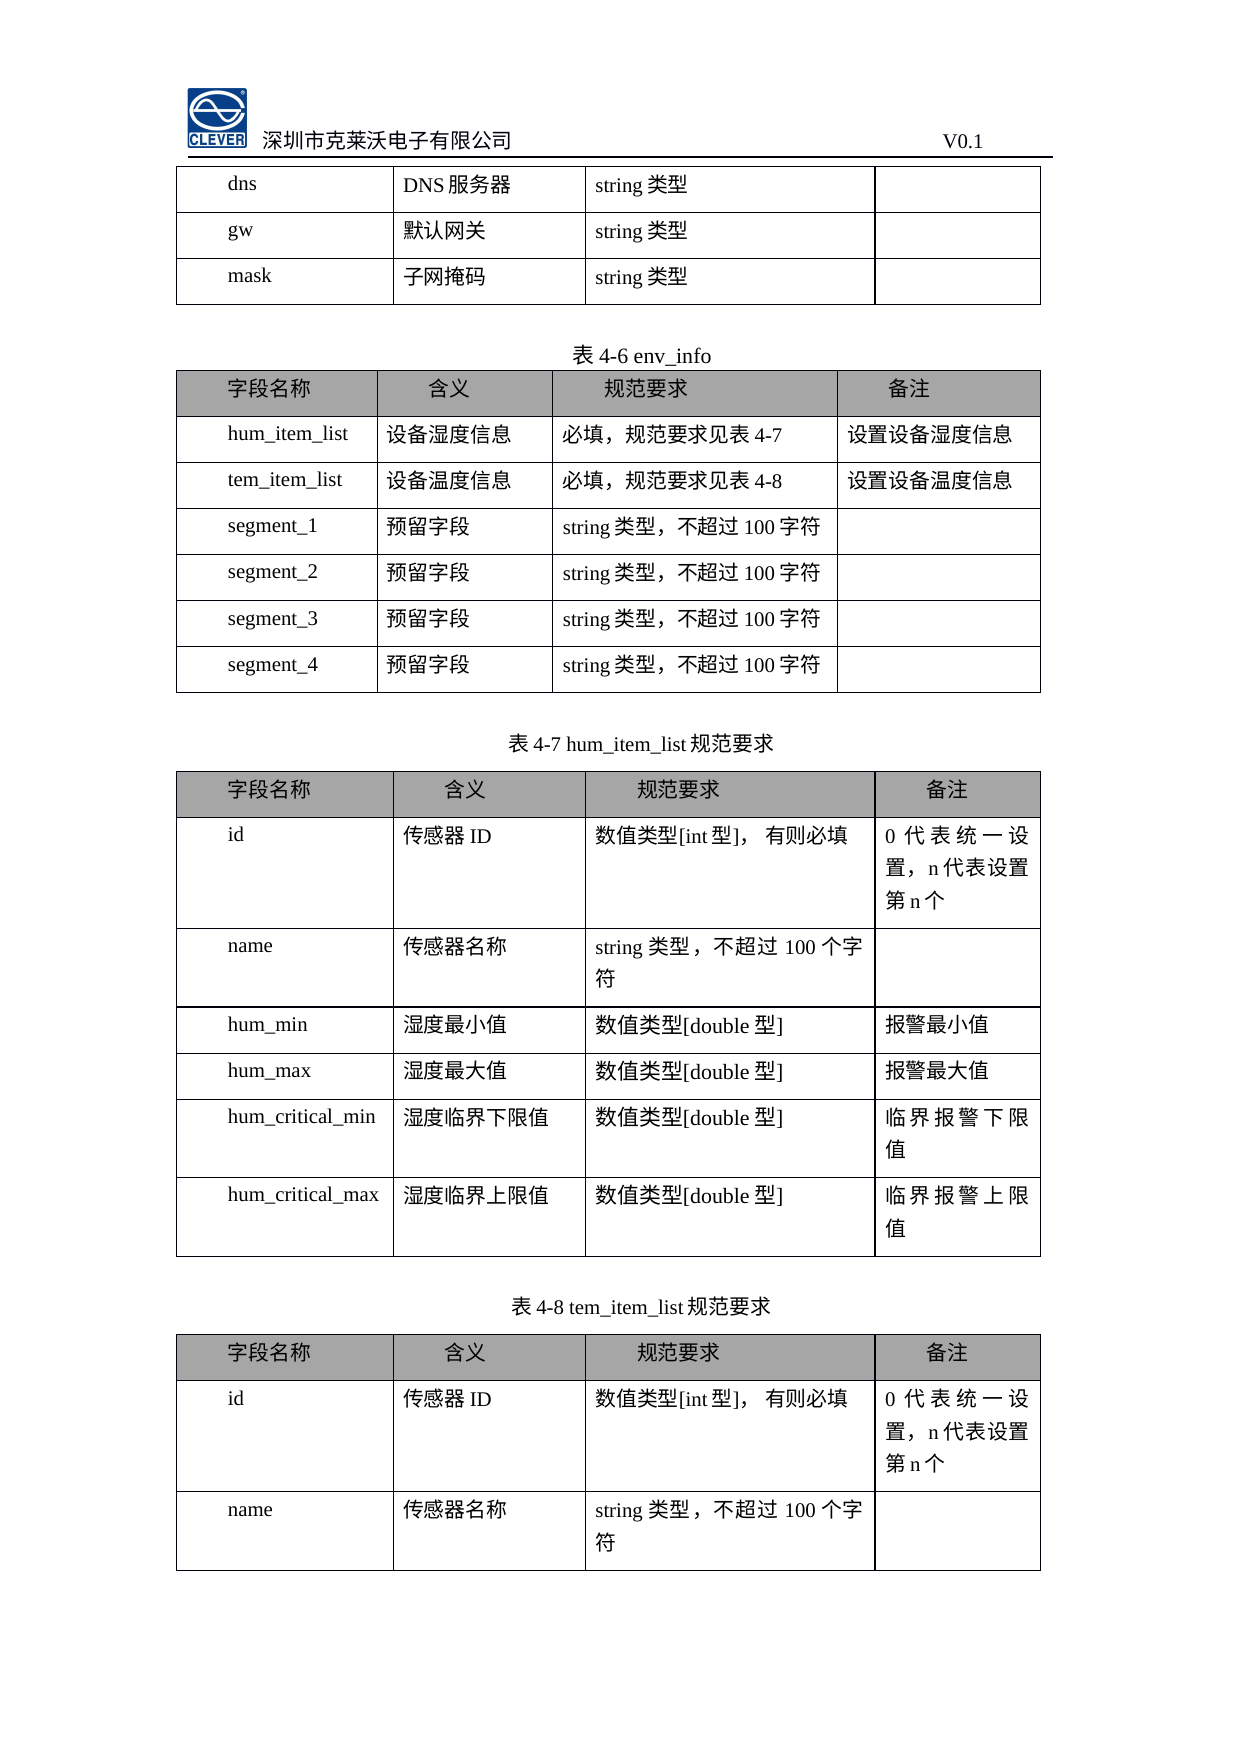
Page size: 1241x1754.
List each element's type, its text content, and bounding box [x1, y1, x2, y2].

table_cell string类型，不超过100字符 [553, 601, 837, 646]
table_cell segment_3 [177, 601, 377, 646]
table_cell segment_1 [177, 509, 377, 554]
table_header 字段名称 [177, 772, 393, 817]
table_header 含义 [394, 1335, 585, 1380]
table_cell [838, 509, 1040, 554]
table_cell [838, 555, 1040, 600]
table_cell string类型，不超过100个字符 [586, 929, 874, 1006]
table_cell segment_4 [177, 647, 377, 692]
text 表4-8 tem_item_list规范要求 [187, 1289, 1053, 1322]
table_cell id [177, 818, 393, 928]
table_cell 0代表统一设置，n代表设置第n个 [876, 818, 1040, 928]
table_cell 湿度临界上限值 [394, 1178, 585, 1256]
table_cell 默认网关 [394, 213, 585, 258]
table_cell 数值类型[double型] [586, 1008, 874, 1052]
table_cell hum_item_list [177, 417, 377, 462]
table_cell [876, 929, 1040, 1006]
table_cell segment_2 [177, 555, 377, 600]
table_cell 设备温度信息 [378, 463, 552, 508]
table_cell 数值类型[int型]， 有则必填 [586, 818, 874, 928]
table_cell string类型，不超过100字符 [553, 509, 837, 554]
table_cell 数值类型[double型] [586, 1100, 874, 1177]
table_cell 必填，规范要求见表4-7 [553, 417, 837, 462]
table_cell 数值类型[double型] [586, 1054, 874, 1098]
table_header 备注 [838, 371, 1040, 416]
table_cell [876, 167, 1040, 212]
table_cell tem_item_list [177, 463, 377, 508]
table_header 规范要求 [586, 772, 874, 817]
table_cell hum_max [177, 1054, 393, 1098]
table_cell mask [177, 259, 393, 304]
table_header 规范要求 [553, 371, 837, 416]
table_cell [876, 213, 1040, 258]
table_cell 设备湿度信息 [378, 417, 552, 462]
table_cell 预留字段 [378, 647, 552, 692]
table_cell string类型，不超过100个字符 [586, 1492, 874, 1570]
table_cell 设置设备湿度信息 [838, 417, 1040, 462]
text 表4-6 env_info [187, 337, 1053, 370]
table_header 含义 [378, 371, 552, 416]
table_header 字段名称 [177, 371, 377, 416]
table_cell hum_critical_max [177, 1178, 393, 1256]
table_cell dns [177, 167, 393, 212]
table_cell 数值类型[int型]， 有则必填 [586, 1381, 874, 1491]
table_cell [876, 259, 1040, 304]
table_cell 0代表统一设置，n代表设置第n个 [876, 1381, 1040, 1491]
table_cell [876, 1492, 1040, 1570]
table_header 字段名称 [177, 1335, 393, 1380]
table_cell 传感器名称 [394, 1492, 585, 1570]
table_cell 预留字段 [378, 509, 552, 554]
table_cell 湿度最小值 [394, 1008, 585, 1052]
table_cell gw [177, 213, 393, 258]
table_cell 必填，规范要求见表4-8 [553, 463, 837, 508]
table_cell 传感器ID [394, 818, 585, 928]
table_cell 临界报警下限值 [876, 1100, 1040, 1177]
table_cell [838, 601, 1040, 646]
table_cell 湿度临界下限值 [394, 1100, 585, 1177]
table_cell string类型 [586, 213, 874, 258]
table_cell 设置设备温度信息 [838, 463, 1040, 508]
table_header 含义 [394, 772, 585, 817]
table_cell string类型，不超过100字符 [553, 647, 837, 692]
table_cell 数值类型[double型] [586, 1178, 874, 1256]
table_cell 预留字段 [378, 555, 552, 600]
table_cell 子网掩码 [394, 259, 585, 304]
table_cell string类型 [586, 259, 874, 304]
table_cell id [177, 1381, 393, 1491]
table_cell 临界报警上限值 [876, 1178, 1040, 1256]
table_cell 报警最小值 [876, 1008, 1040, 1052]
picture [187, 88, 247, 148]
table_cell DNS服务器 [394, 167, 585, 212]
table_cell name [177, 1492, 393, 1570]
table_cell string类型 [586, 167, 874, 212]
table_cell 预留字段 [378, 601, 552, 646]
table_header 备注 [876, 772, 1040, 817]
table_cell 传感器名称 [394, 929, 585, 1006]
table_cell name [177, 929, 393, 1006]
text 表4-7 hum_item_list规范要求 [187, 726, 1053, 758]
table_cell 报警最大值 [876, 1054, 1040, 1098]
table_cell 传感器ID [394, 1381, 585, 1491]
table_cell [838, 647, 1040, 692]
table_cell hum_critical_min [177, 1100, 393, 1177]
table_header 规范要求 [586, 1335, 874, 1380]
table_cell hum_min [177, 1008, 393, 1052]
table_header 备注 [876, 1335, 1040, 1380]
table_cell 湿度最大值 [394, 1054, 585, 1098]
table_cell string类型，不超过100字符 [553, 555, 837, 600]
